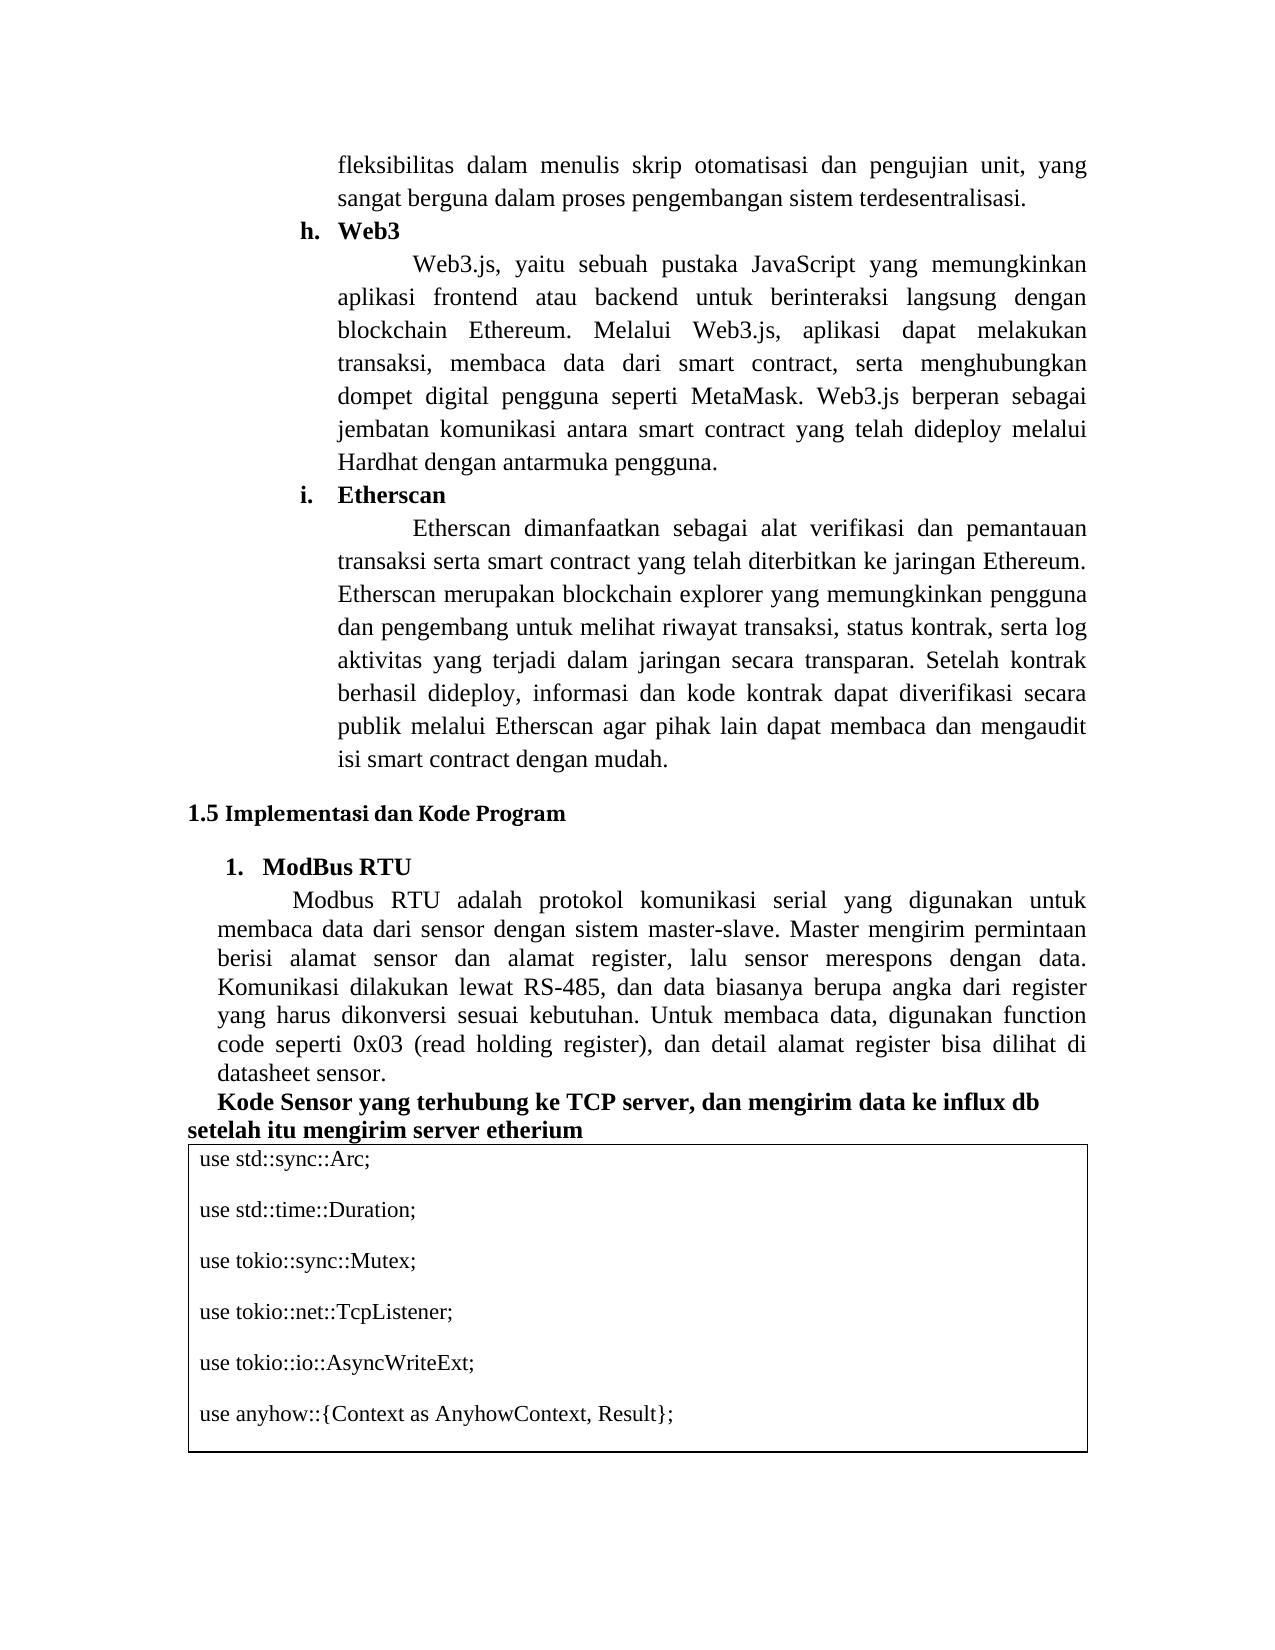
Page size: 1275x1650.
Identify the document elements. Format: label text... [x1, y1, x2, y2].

text Web3.js, yaitu sebuah pustaka JavaScript yang memungkinkan aplikasi frontend atau backend untuk berinteraksi langsung dengan blockchain Ethereum. Melalui Web3.js, aplikasi dapat melakukan transaksi, membaca data dari smart contract, serta menghubungkan dompet digital pengguna seperti MetaMask. Web3.js berperan sebagai jembatan komunikasi antara smart contract yang telah dideploy melalui Hardhat dengan antarmuka pengguna. [337, 249, 1087, 476]
text Modbus RTU adalah protokol komunikasi serial yang digunakan untuk membaca data dari sensor dengan sistem master-slave. Master mengirim permintaan berisi alamat sensor dan alamat register, lalu sensor merespons dengan data. Komunikasi dilakukan lewat RS-485, dan data biasanya berupa angka dari register yang harus dikonversi sesuai kebutuhan. Untuk membaca data, digunakan function code seperti 0x03 (read holding register), dan detail alamat register bisa dilihat di datasheet sensor. [217, 885, 1087, 1087]
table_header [189, 1145, 1087, 1451]
list Web3 [300, 216, 1087, 245]
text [337, 150, 1087, 212]
text Kode Sensor yang terhubung ke TCP server, dan mengirim data ke influx db setelah itu mengirim server etherium [187, 1087, 1087, 1144]
list Etherscan [300, 480, 1087, 509]
text Etherscan dimanfaatkan sebagai alat verifikasi dan pemantauan transaksi serta smart contract yang telah diterbitkan ke jaringan Ethereum. Etherscan merupakan blockchain explorer yang memungkinkan pengguna dan pengembang untuk melihat riwayat transaksi, status kontrak, serta log aktivitas yang terjadi dalam jaringan secara transparan. Setelah kontrak berhasil dideploy, informasi dan kode kontrak dapat diverifikasi secara publik melalui Etherscan agar pihak lain dapat membaca dan mengaudit isi smart contract dengan mudah. [337, 513, 1087, 773]
list ModBus RTU [225, 852, 1087, 881]
subtitle Implementasi dan Kode Program [187, 798, 1087, 827]
